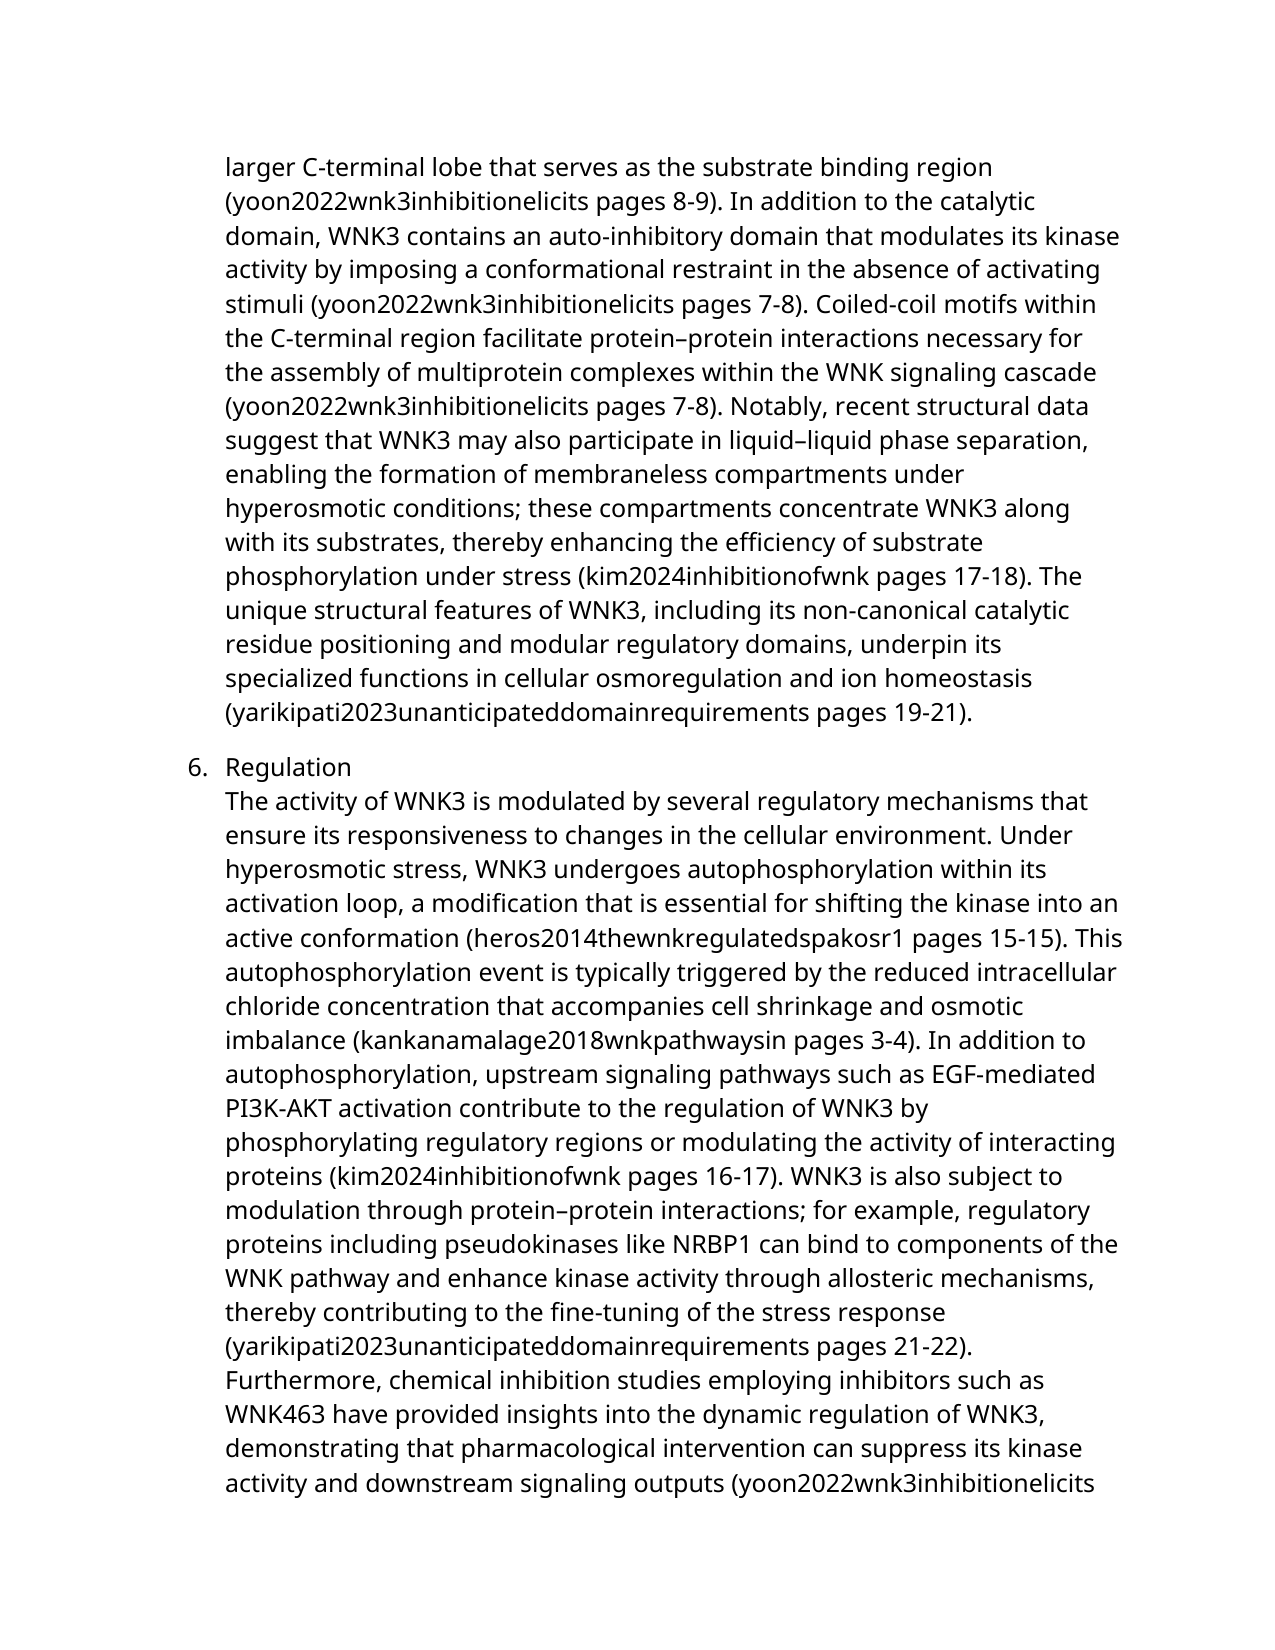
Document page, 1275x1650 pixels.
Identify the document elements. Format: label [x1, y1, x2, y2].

list [187, 750, 1125, 1499]
list [187, 150, 1125, 729]
